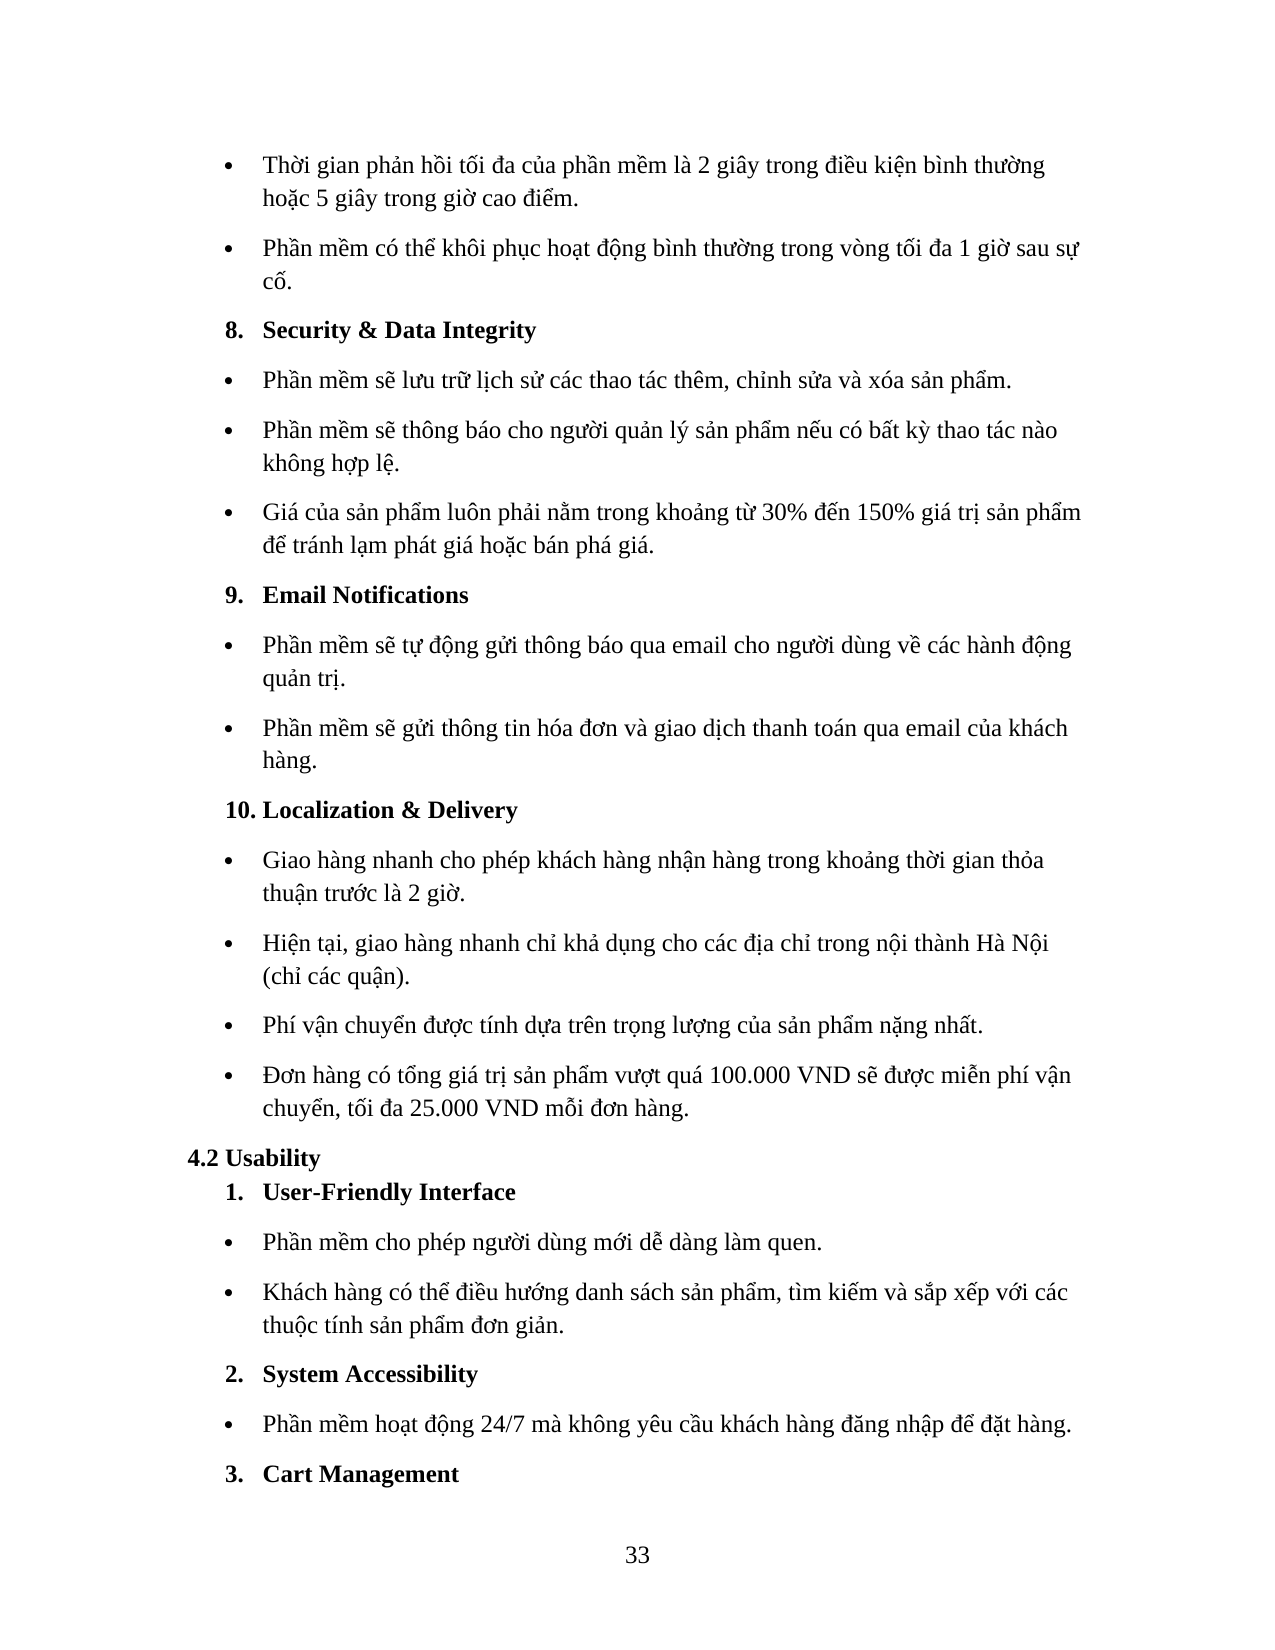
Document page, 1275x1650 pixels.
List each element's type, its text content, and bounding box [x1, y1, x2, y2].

list Phần mềm sẽ lưu trữ lịch sử các thao tác thêm, chỉnh sửa và xóa sản phẩm. [225, 365, 1087, 394]
list Khách hàng có thể điều hướng danh sách sản phẩm, tìm kiếm và sắp xếp với các thuộc tính sản phẩm đơn giản. [225, 1277, 1087, 1338]
list Cart Management [225, 1459, 1087, 1487]
list Email Notifications [225, 580, 1087, 609]
list Phần mềm sẽ tự động gửi thông báo qua email cho người dùng về các hành động quản trị. [225, 630, 1087, 692]
list Giá của sản phẩm luôn phải nằm trong khoảng từ 30% đến 150% giá trị sản phẩm để tránh lạm phát giá hoặc bán phá giá. [225, 497, 1087, 559]
list Giao hàng nhanh cho phép khách hàng nhận hàng trong khoảng thời gian thỏa thuận trước là 2 giờ. [225, 845, 1087, 907]
list Localization & Delivery [225, 795, 1087, 824]
list Phần mềm sẽ gửi thông tin hóa đơn và giao dịch thanh toán qua email của khách hàng. [225, 713, 1087, 774]
list User-Friendly Interface [225, 1177, 1087, 1206]
list Phần mềm cho phép người dùng mới dễ dàng làm quen. [225, 1227, 1087, 1256]
text 4.2 Usability [187, 1143, 1087, 1172]
list Đơn hàng có tổng giá trị sản phẩm vượt quá 100.000 VND sẽ được miễn phí vận chuyển, tối đa 25.000 VND mỗi đơn hàng. [225, 1060, 1087, 1122]
list Phần mềm sẽ thông báo cho người quản lý sản phẩm nếu có bất kỳ thao tác nào không hợp lệ. [225, 415, 1087, 477]
list Phần mềm hoạt động 24/7 mà không yêu cầu khách hàng đăng nhập để đặt hàng. [225, 1409, 1087, 1438]
list Phần mềm có thể khôi phục hoạt động bình thường trong vòng tối đa 1 giờ sau sự cố. [225, 233, 1087, 294]
list Thời gian phản hồi tối đa của phần mềm là 2 giây trong điều kiện bình thường hoặc 5 giây trong giờ cao điểm. [225, 150, 1087, 212]
list System Accessibility [225, 1359, 1087, 1388]
list Hiện tại, giao hàng nhanh chỉ khả dụng cho các địa chỉ trong nội thành Hà Nội (chỉ các quận). [225, 928, 1087, 989]
list Security & Data Integrity [225, 315, 1087, 344]
list Phí vận chuyển được tính dựa trên trọng lượng của sản phẩm nặng nhất. [225, 1010, 1087, 1039]
